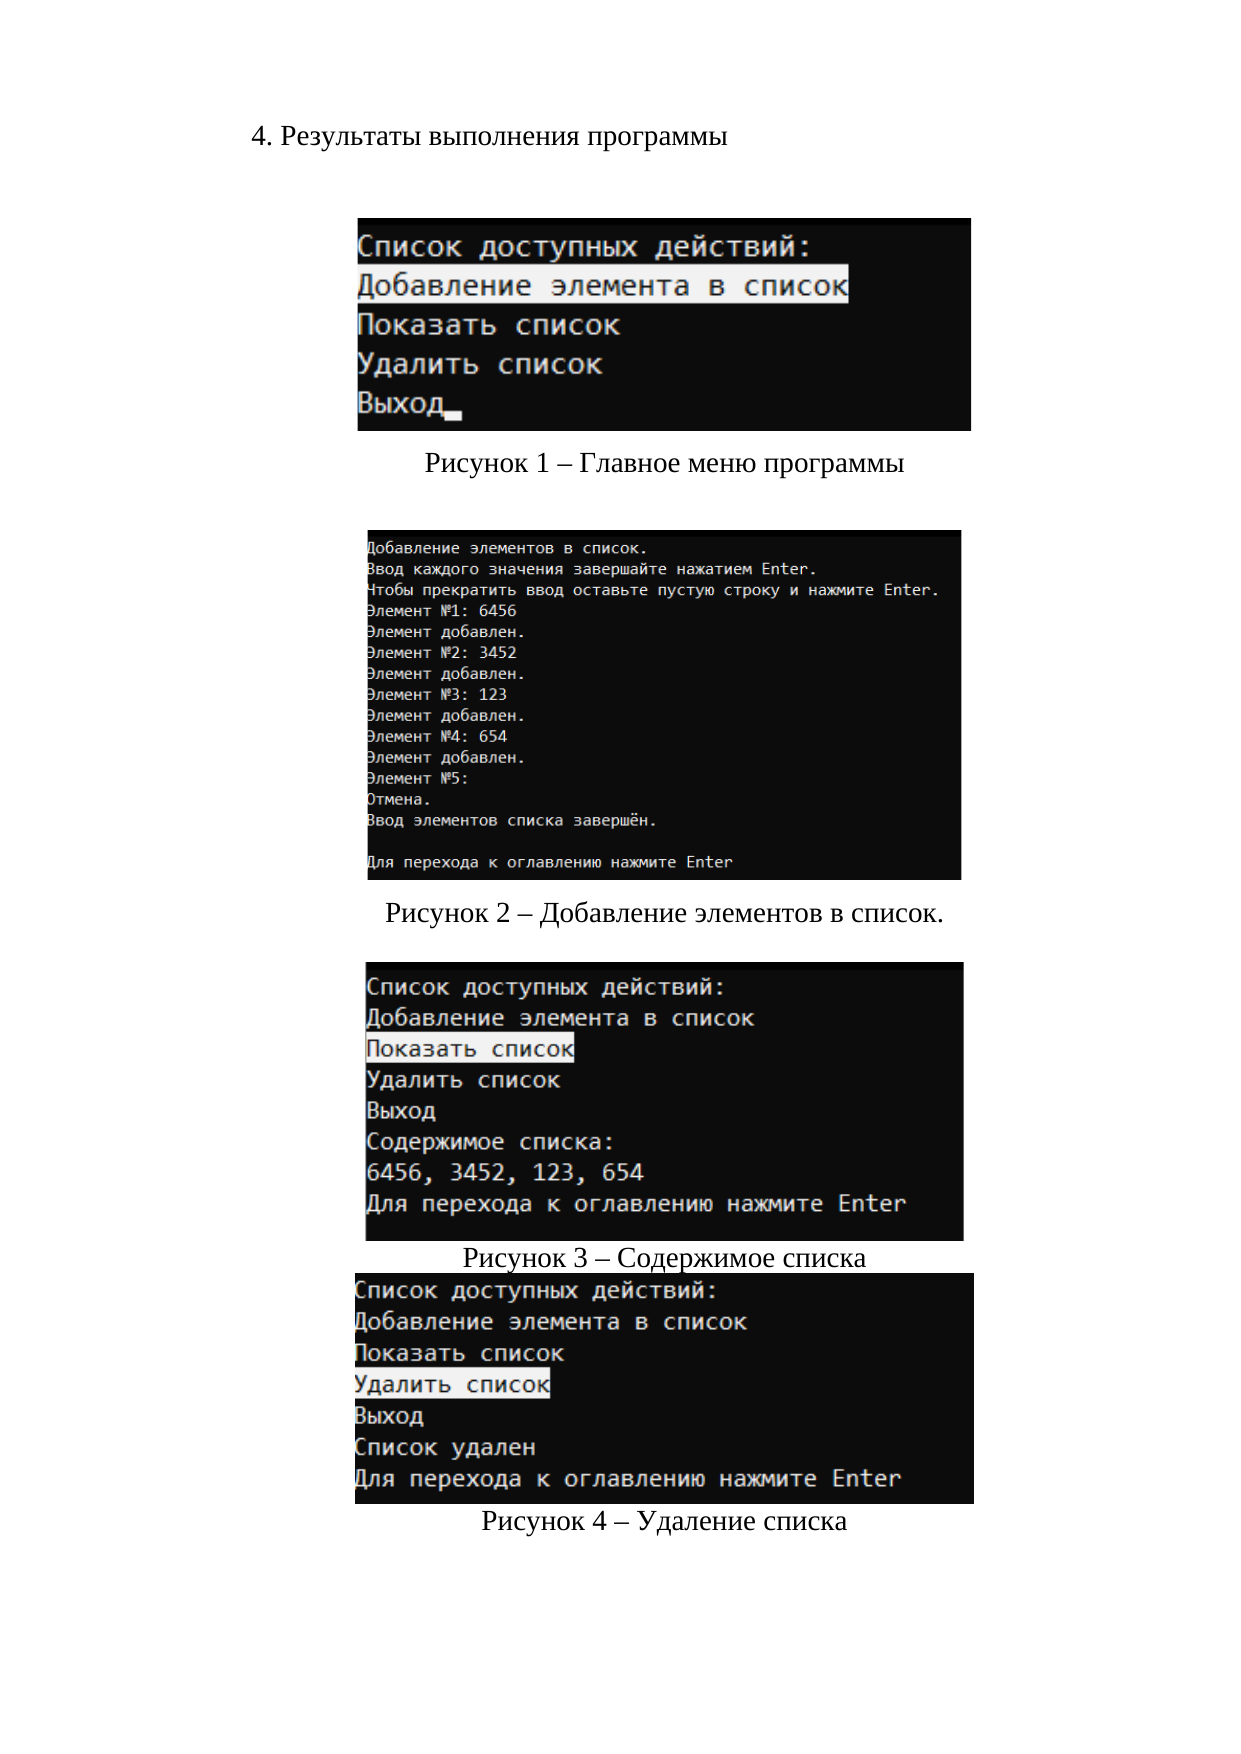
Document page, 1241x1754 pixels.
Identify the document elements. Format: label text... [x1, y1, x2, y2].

picture [355, 1273, 974, 1504]
text Рисунок 3 – Содержимое списка [177, 1240, 1152, 1274]
text Рисунок 1 – Главное меню программы [177, 446, 1152, 479]
picture [365, 962, 964, 1241]
picture [367, 530, 962, 880]
text Рисунок 4 – Удаление списка [177, 1503, 1152, 1537]
text Рисунок 2 – Добавление элементов в список. [177, 895, 1152, 928]
text 4. Результаты выполнения программы [177, 118, 1152, 152]
picture [357, 218, 972, 431]
